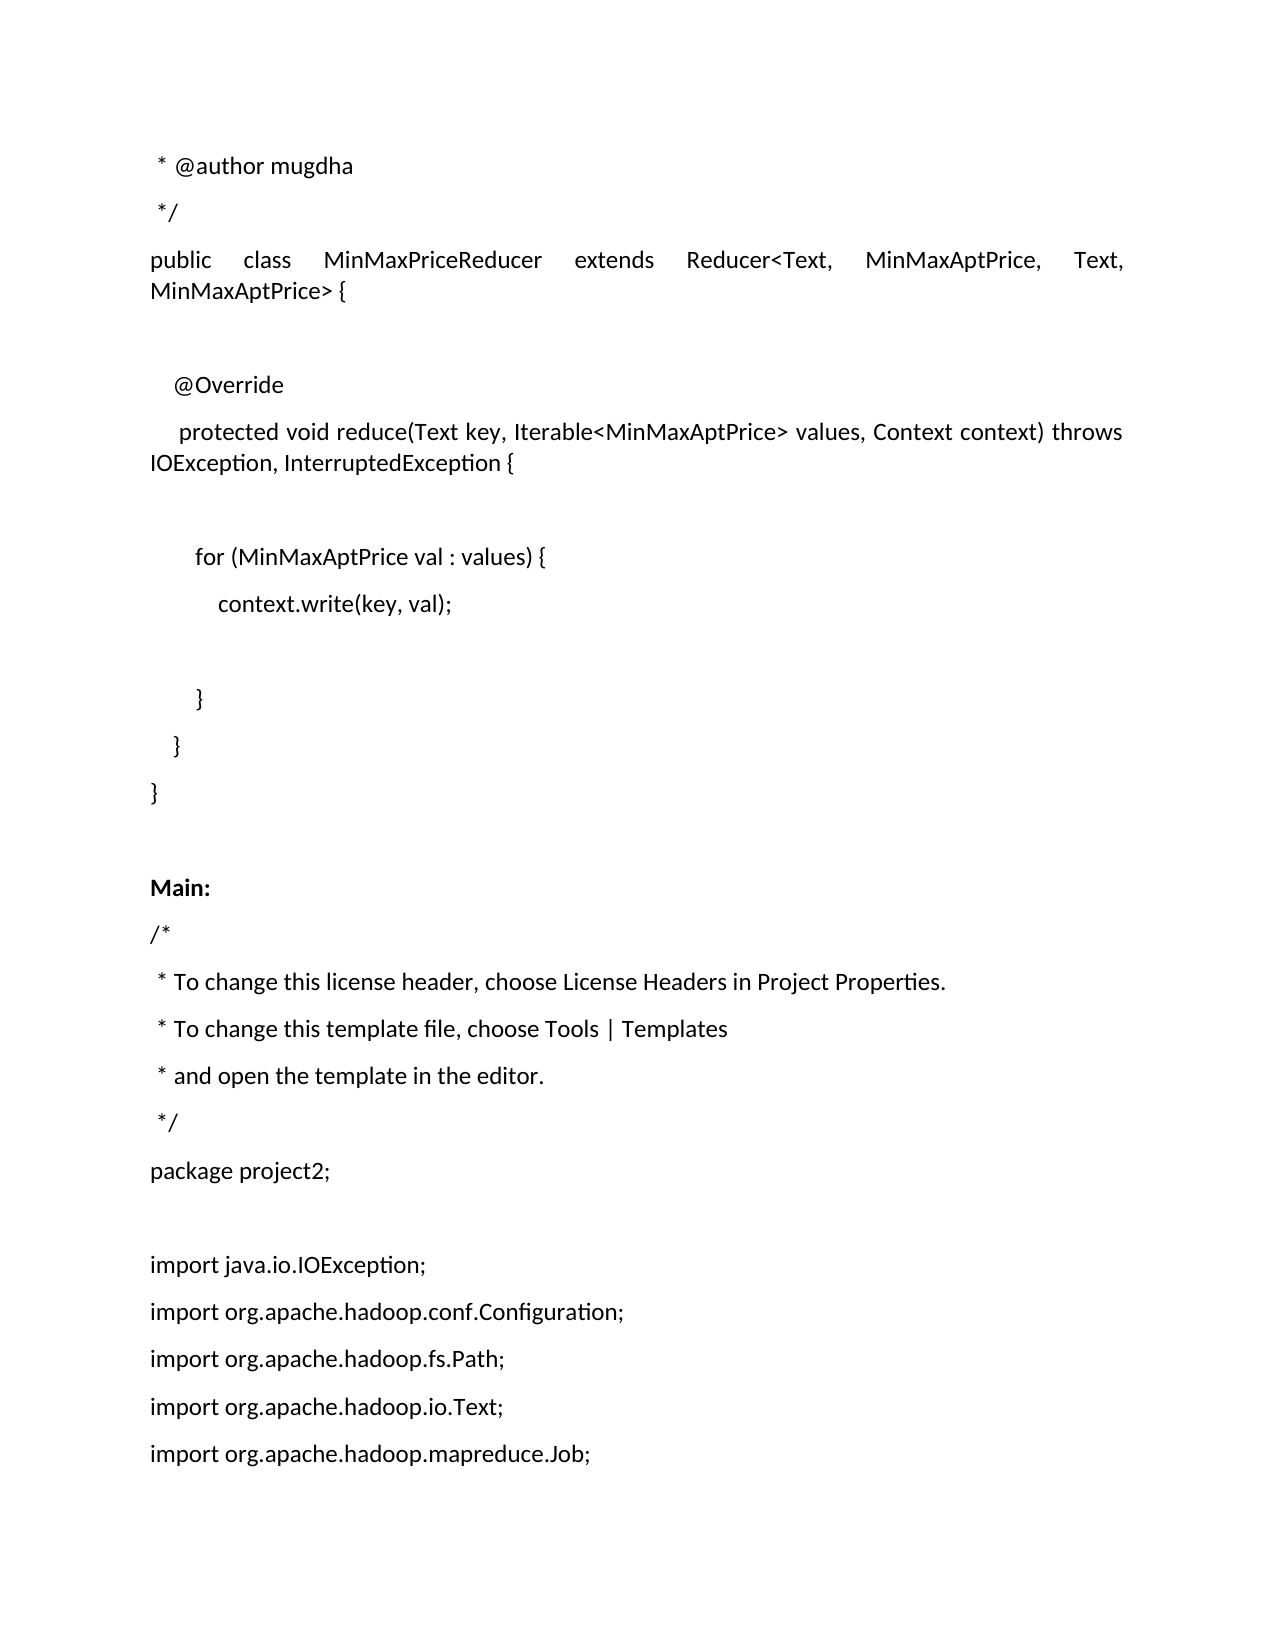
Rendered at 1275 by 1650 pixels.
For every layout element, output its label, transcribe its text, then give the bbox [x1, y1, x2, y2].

text import org.apache.hadoop.mapreduce.Job; [150, 1438, 1125, 1468]
text import org.apache.hadoop.fs.Path; [150, 1343, 1125, 1374]
text context.write(key, val); [150, 588, 1125, 619]
text import org.apache.hadoop.io.Text; [150, 1391, 1125, 1421]
text } [150, 683, 1125, 713]
text * To change this license header, choose License Headers in Project Properties. [150, 966, 1125, 997]
text for (MinMaxAptPrice val : values) { [150, 541, 1125, 572]
text } [150, 777, 1125, 808]
text protected void reduce(Text key, Iterable<MinMaxAptPrice> values, Context context) throws IOException, InterruptedException { [150, 416, 1125, 477]
text */ [150, 1108, 1125, 1138]
text * @author mugdha [150, 150, 1125, 181]
text /* [150, 919, 1125, 949]
text } [150, 730, 1125, 761]
text public class MinMaxPriceReducer extends Reducer<Text, MinMaxAptPrice, Text, MinMaxAptPrice> { [150, 244, 1125, 305]
text @Override [150, 369, 1125, 400]
text */ [150, 197, 1125, 228]
text * and open the template in the editor. [150, 1060, 1125, 1091]
text Main: [150, 872, 1125, 902]
text * To change this template file, choose Tools | Templates [150, 1013, 1125, 1044]
text package project2; [150, 1155, 1125, 1185]
text import org.apache.hadoop.conf.Configuration; [150, 1296, 1125, 1327]
text import java.io.IOException; [150, 1249, 1125, 1280]
